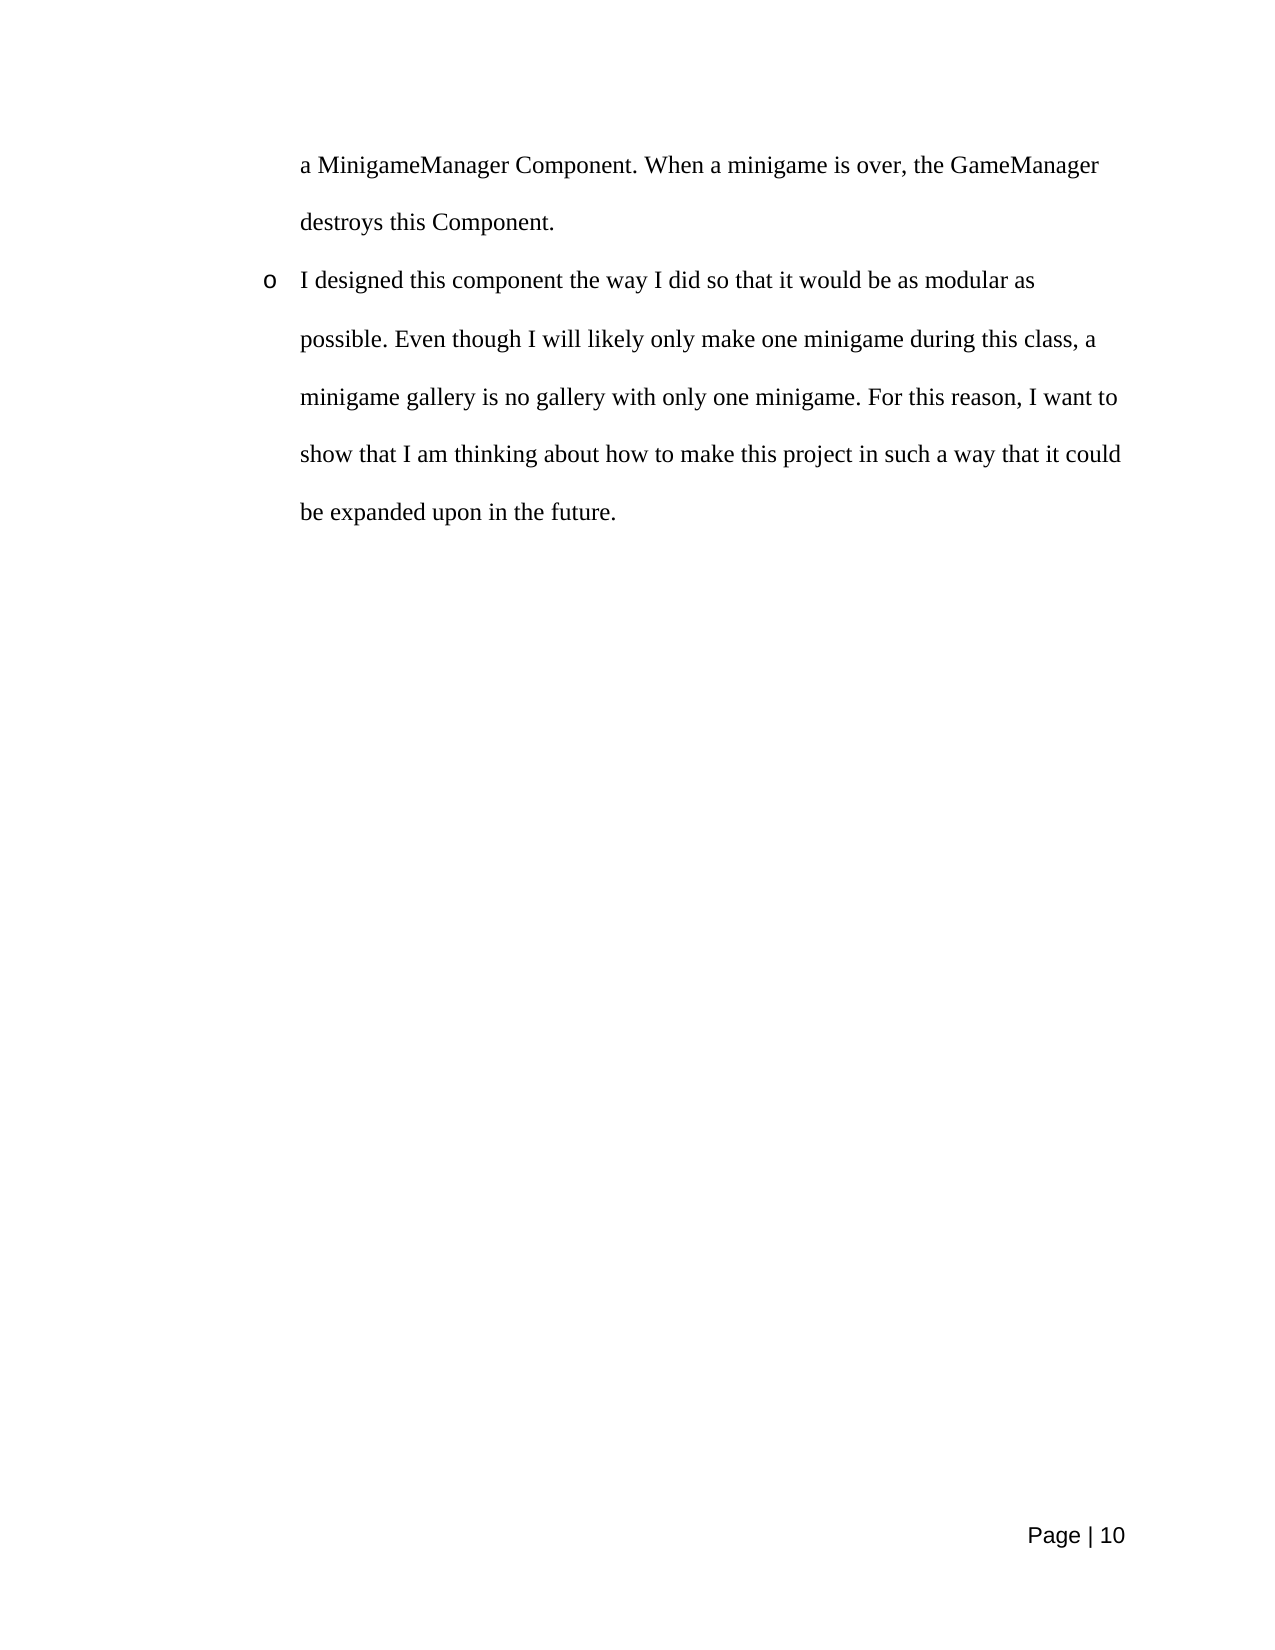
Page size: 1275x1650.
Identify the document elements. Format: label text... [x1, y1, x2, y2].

list I designed this component the way I did so that it would be as modular as possible. Even though I will likely only make one minigame during this class, a minigame gallery is no gallery with only one minigame. For this reason, I want to show that I am thinking about how to make this project in such a way that it could be expanded upon in the future. [262, 265, 1125, 526]
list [262, 150, 1125, 236]
